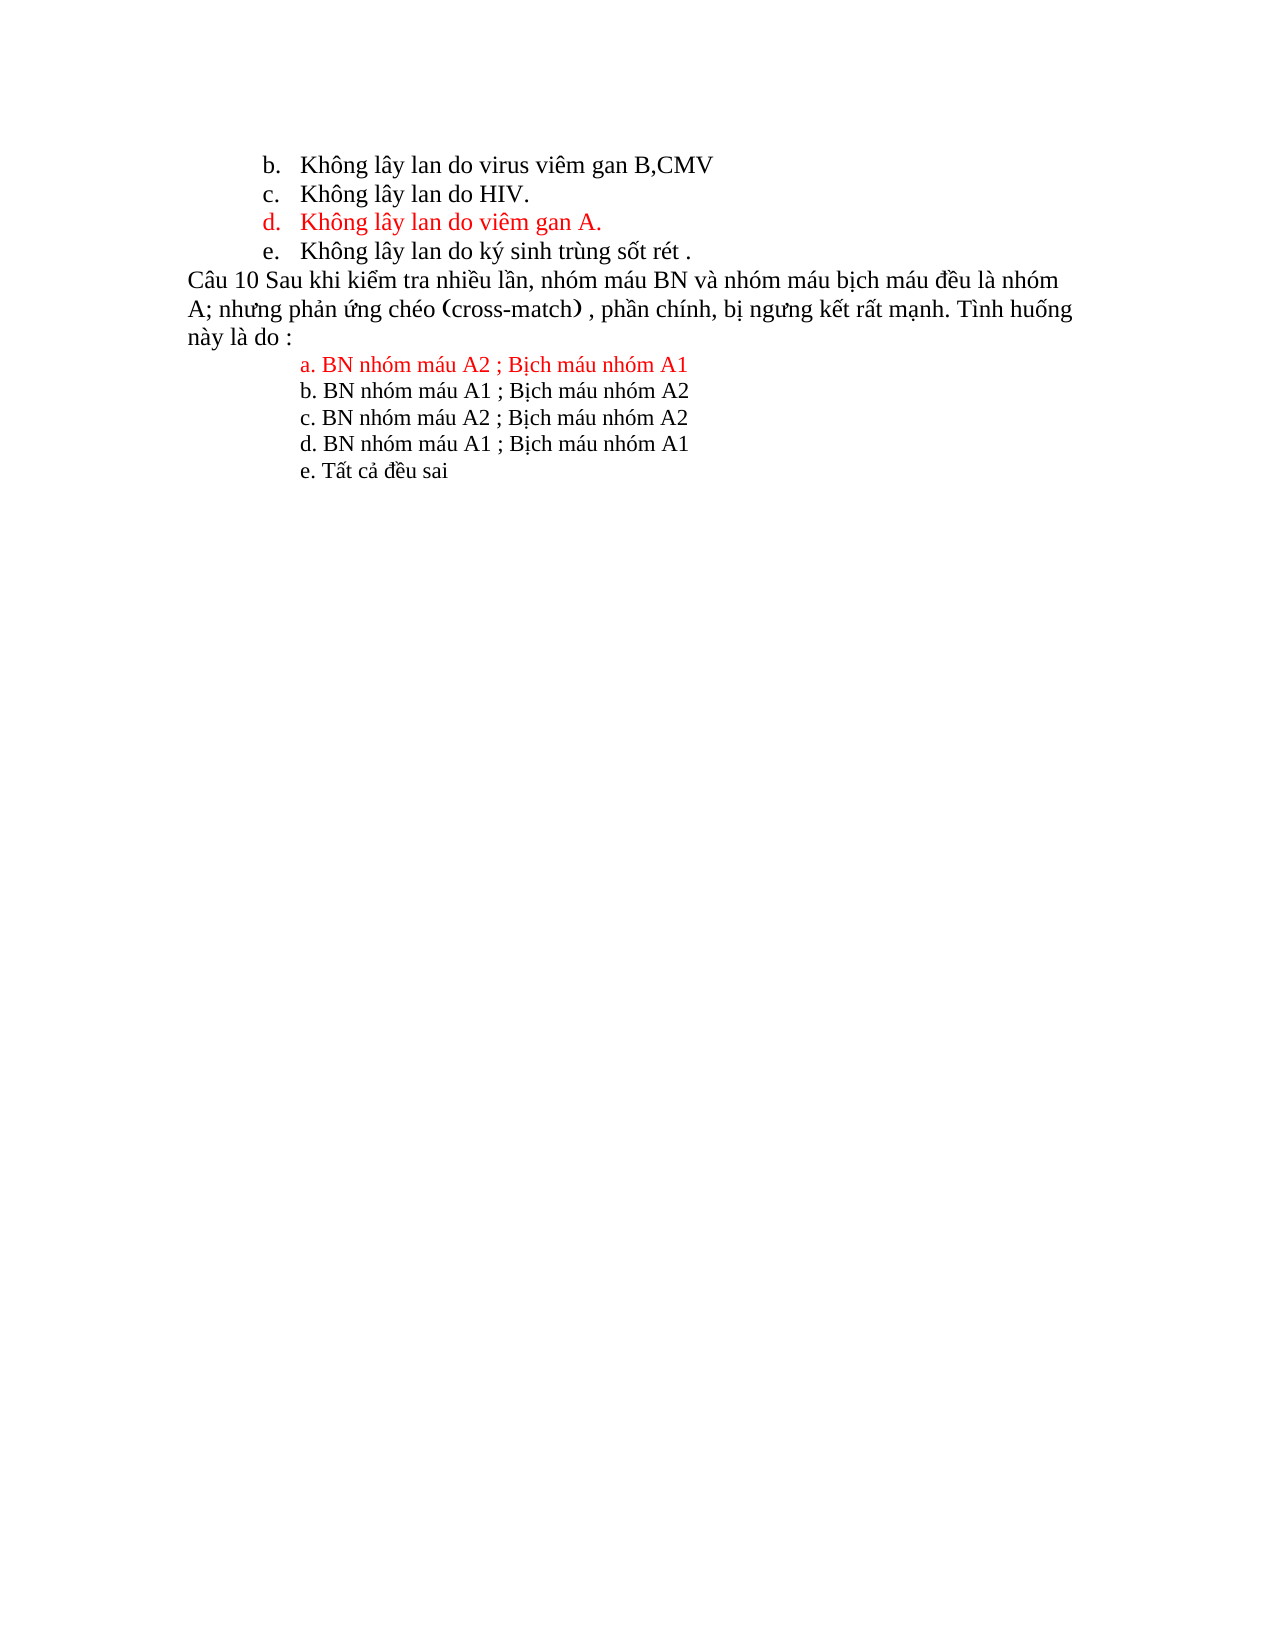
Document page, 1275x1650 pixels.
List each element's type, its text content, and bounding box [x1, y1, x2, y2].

text Câu 10 Sau khi kiểm tra nhiều lần, nhóm máu BN và nhóm máu bịch máu đều là nhóm A; nhưng phản ứng chéo cross-match , phần chính, bị ngưng kết rất mạnh. Tình huống này là do : [187, 265, 1087, 351]
list a. BN nhóm máu A2 ; Bịch máu nhóm A1 [300, 351, 1087, 378]
list d. BN nhóm máu A1 ; Bịch máu nhóm A1 [300, 430, 1087, 457]
list Không lây lan do viêm gan A. [262, 207, 1087, 236]
list Không lây lan do ký sinh trùng sốt rét . [262, 236, 1087, 265]
list Không lây lan do HIV. [262, 179, 1087, 207]
list Không lây lan do virus viêm gan B,CMV [262, 150, 1087, 179]
list e. Tất cả đều sai [300, 457, 1087, 483]
list b. BN nhóm máu A1 ; Bịch máu nhóm A2 [300, 378, 1087, 404]
list c. BN nhóm máu A2 ; Bịch máu nhóm A2 [300, 404, 1087, 430]
